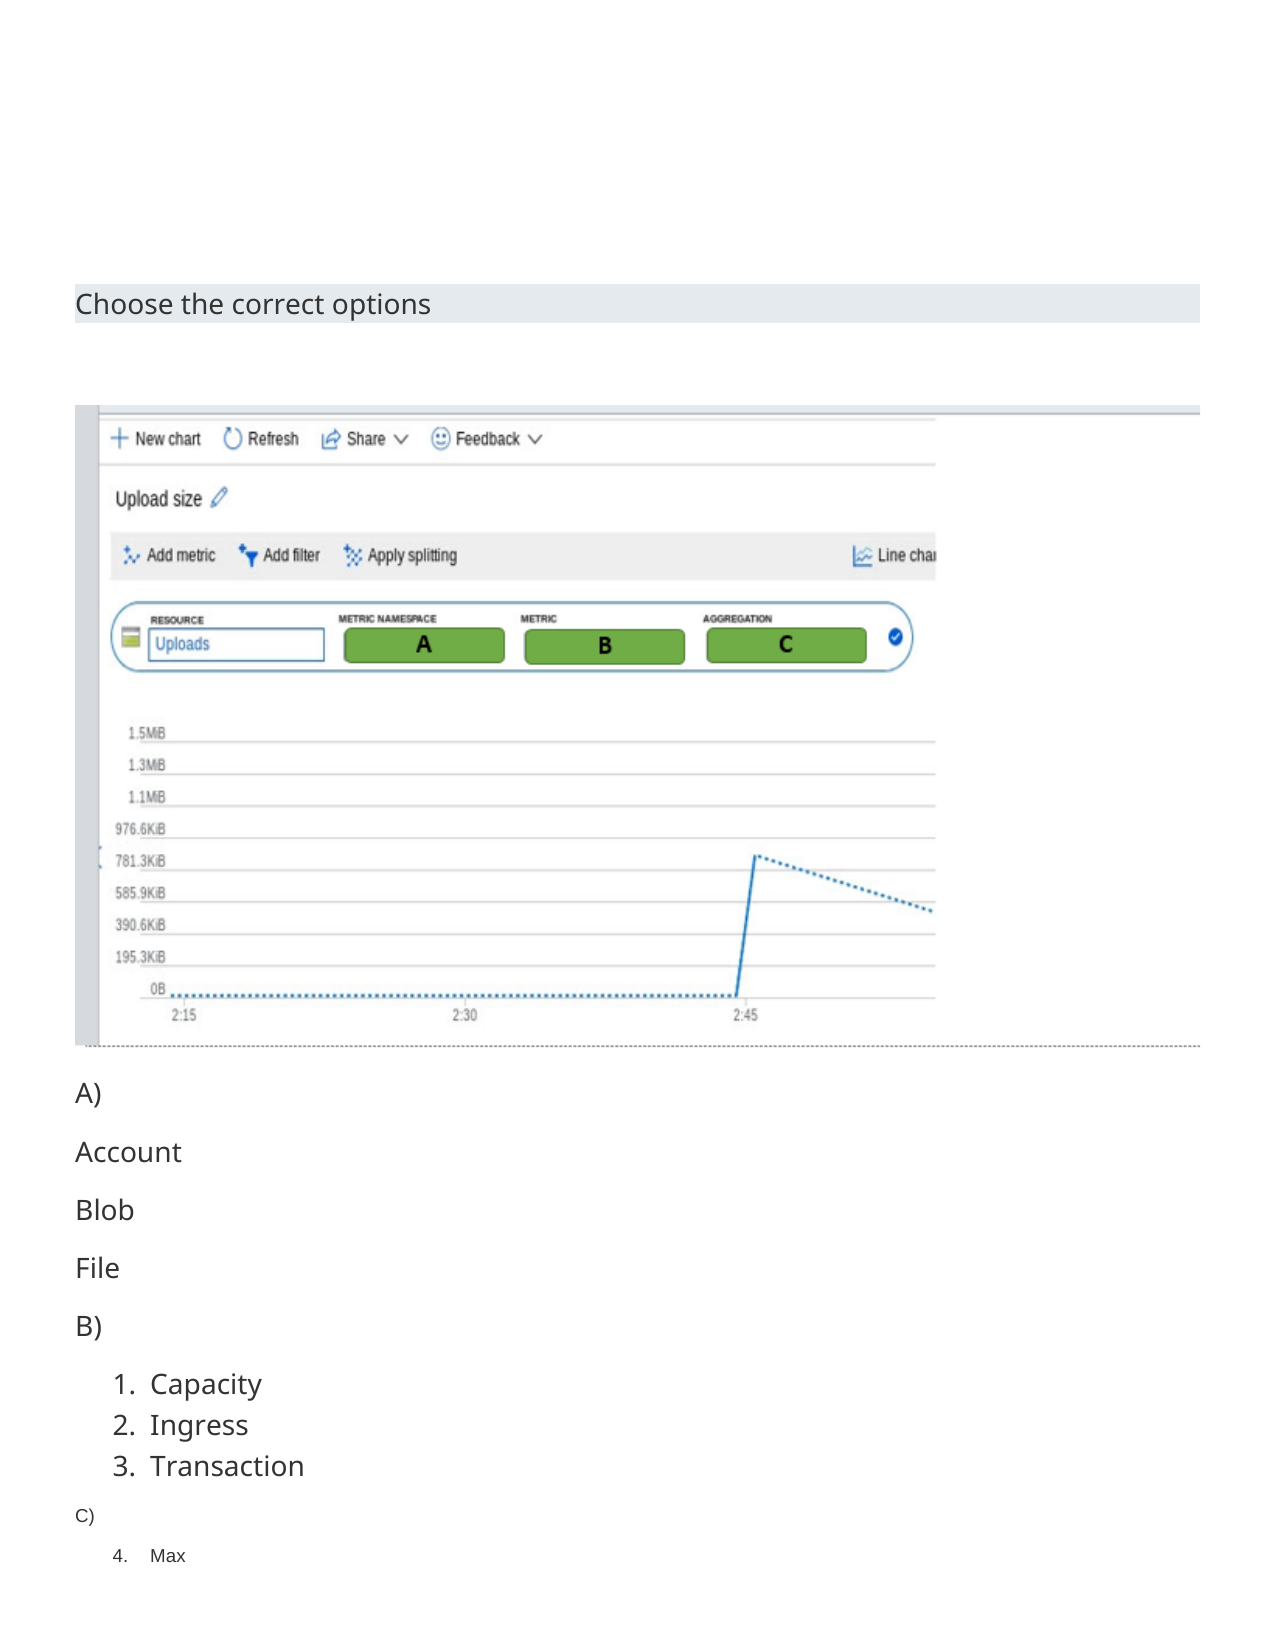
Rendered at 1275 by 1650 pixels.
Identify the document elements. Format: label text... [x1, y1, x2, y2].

picture [75, 405, 1200, 1055]
text Account [75, 1132, 1200, 1170]
text B) [75, 1306, 1200, 1344]
list Ingress [112, 1405, 1200, 1444]
list Max [112, 1544, 1200, 1566]
list Capacity [112, 1364, 1200, 1402]
text A) [75, 1074, 1200, 1112]
text Blob [75, 1190, 1200, 1228]
text C) [75, 1505, 1200, 1526]
list Transaction [112, 1447, 1200, 1485]
text File [75, 1248, 1200, 1286]
text Choose the correct options [75, 284, 1200, 323]
